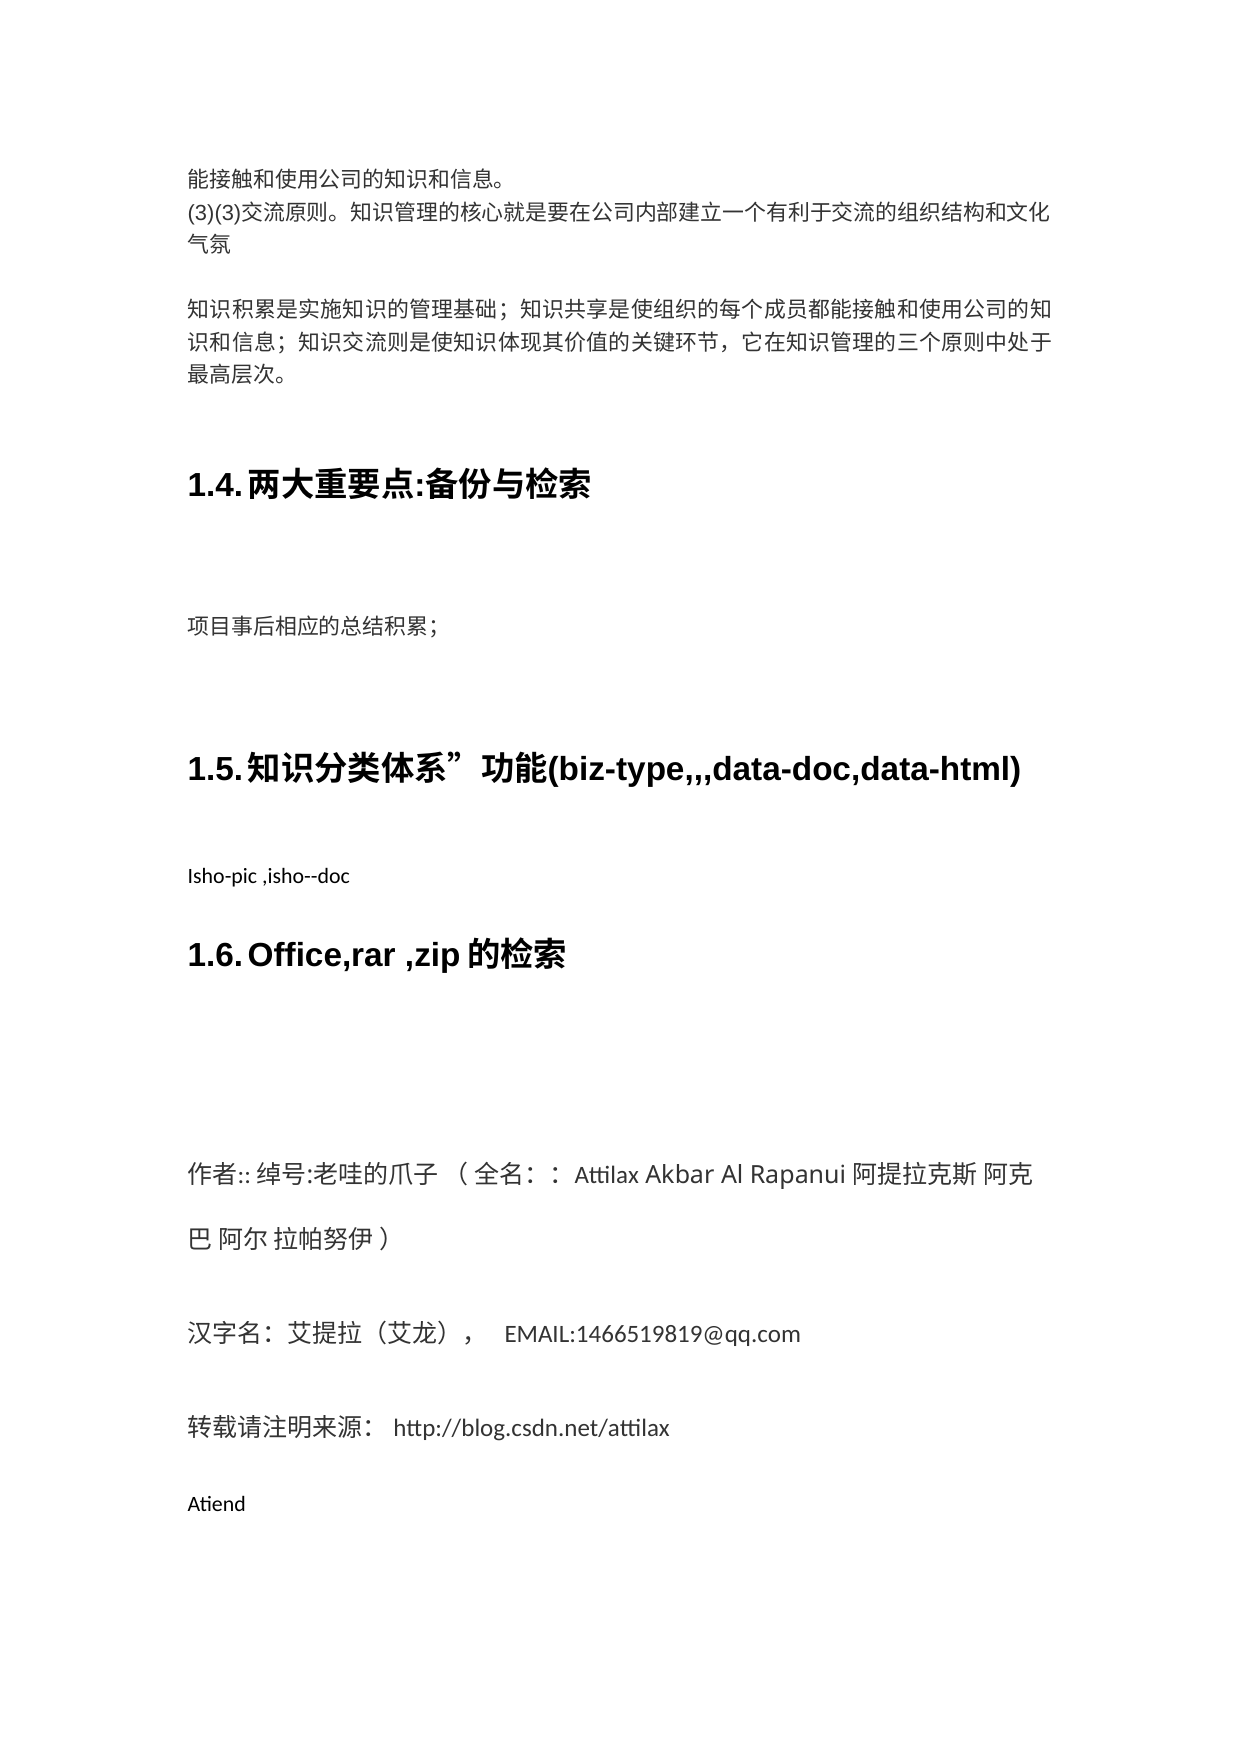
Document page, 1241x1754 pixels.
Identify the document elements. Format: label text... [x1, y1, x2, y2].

list 共享原则。知识共享，是指一个组织内部的信息和知识要尽可能公开，使每一个员工都能接触和使用公司的知识和信息。 [187, 162, 1053, 194]
list (3)交流原则。知识管理的核心就是要在公司内部建立一个有利于交流的组织结构和文化气氛 [187, 194, 1053, 259]
text 作者:: 绰号:老哇的爪子 （ 全名：：Attilax Akbar Al Rapanui 阿提拉克斯 阿克巴 阿尔 拉帕努伊 ） [187, 1140, 1053, 1270]
subtitle 知识分类体系”功能(biz-type,,,data-doc,data-html) [187, 733, 1053, 798]
text Atiend [187, 1488, 1053, 1520]
subtitle 两大重要点:备份与检索 [187, 449, 1053, 514]
text 转载请注明来源： http://blog.csdn.net/attilax [187, 1393, 1053, 1458]
subtitle Office,rar ,zip的检索 [187, 919, 1053, 984]
text 汉字名：艾提拉（艾龙）， EMAIL:1466519819@qq.com [187, 1299, 1053, 1364]
text Isho-pic ,isho--doc [187, 860, 1053, 892]
text 项目事后相应的总结积累； [187, 608, 1053, 641]
list 知识积累是实施知识的管理基础；知识共享是使组织的每个成员都能接触和使用公司的知识和信息；知识交流则是使知识体现其价值的关键环节，它在知识管理的三个原则中处于最高层次。 [187, 292, 1053, 389]
